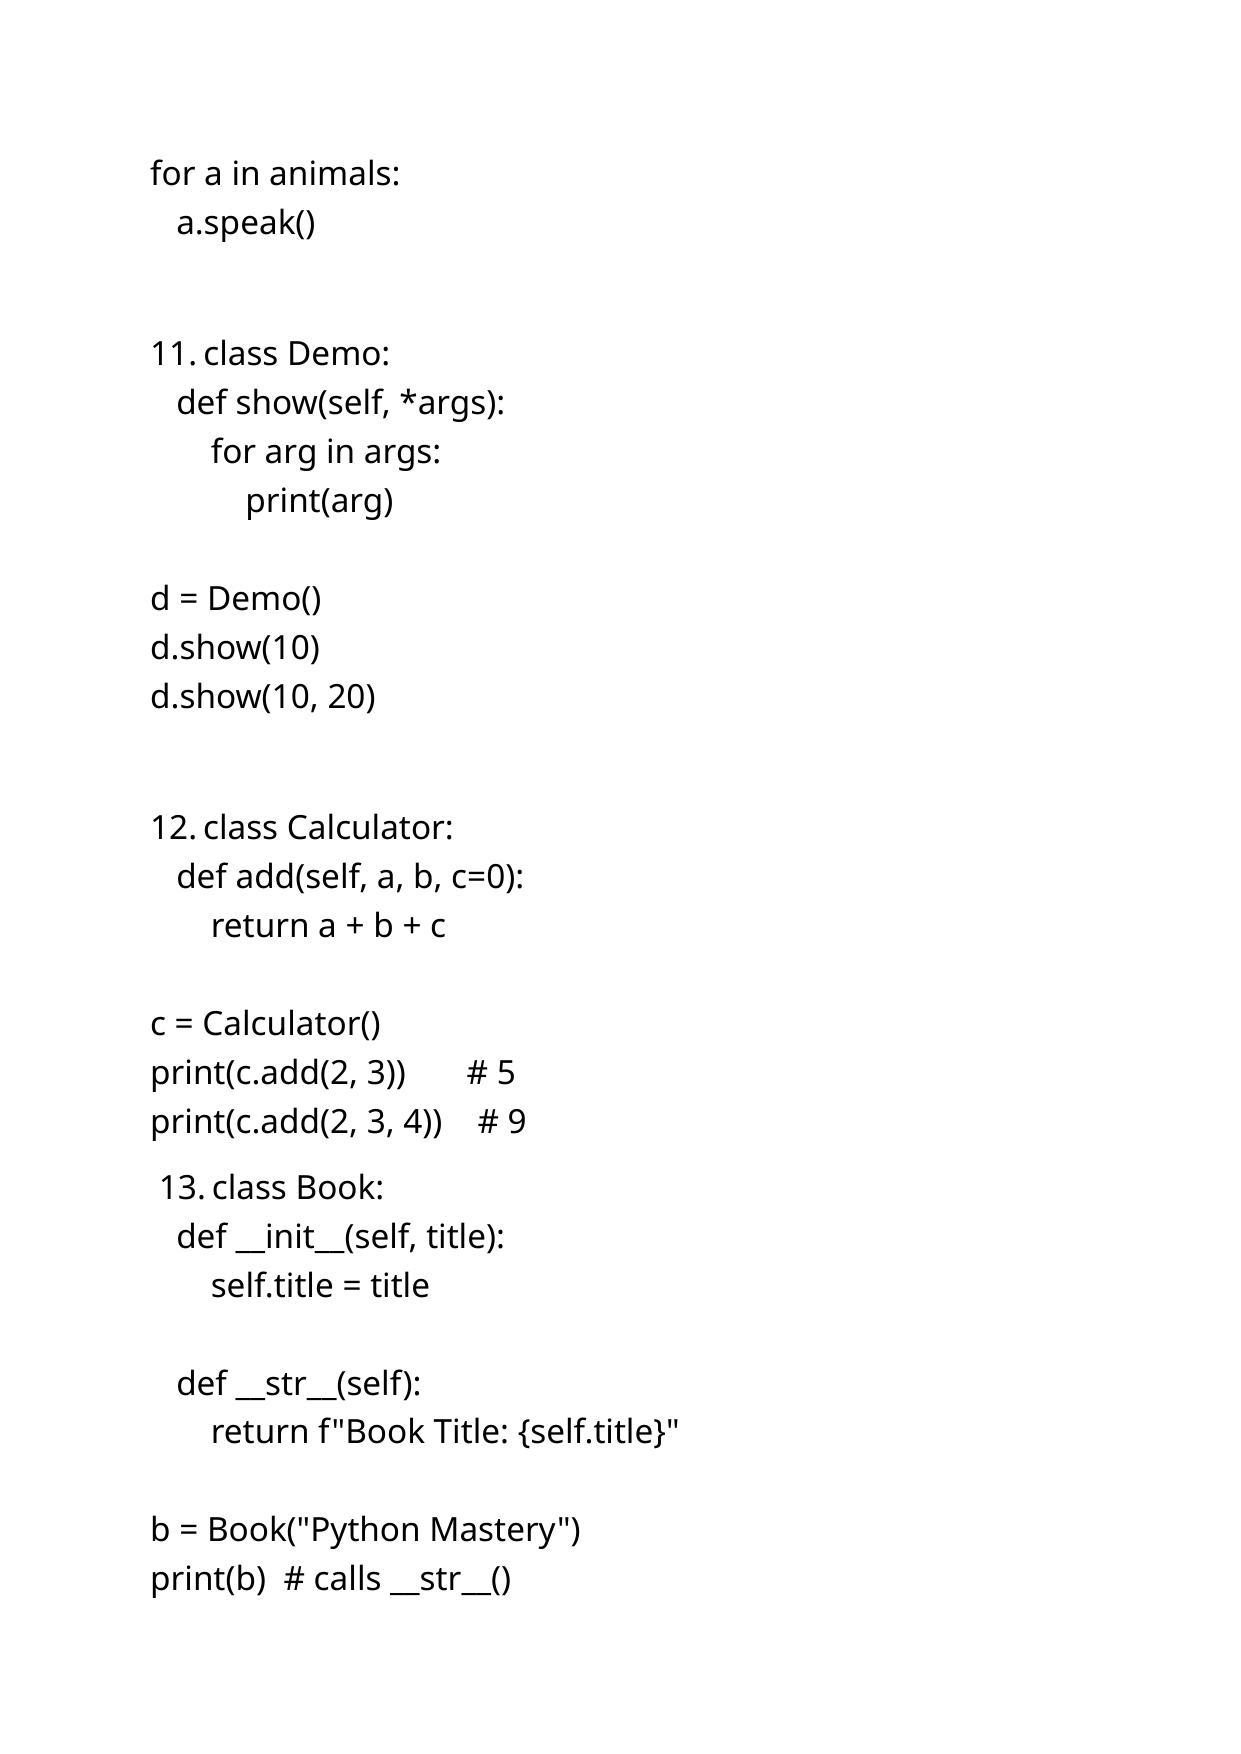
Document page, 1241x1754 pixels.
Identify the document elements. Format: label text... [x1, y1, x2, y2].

text 11. class Demo: def show(self, *args): for arg in args: print(arg) d = Demo() d.show(10) d.show(10, 20) [150, 330, 1090, 718]
text 13. class Book: def __init__(self, title): self.title = title def __str__(self): return f"Book Title: {self.title}" b = Book("Python Mastery") print(b) # calls __str__() [150, 1163, 1090, 1601]
text 12. class Calculator: def add(self, a, b, c=0): return a + b + c c = Calculator() print(c.add(2, 3)) # 5 print(c.add(2, 3, 4)) # 9 [150, 804, 1090, 1143]
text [150, 150, 1090, 244]
